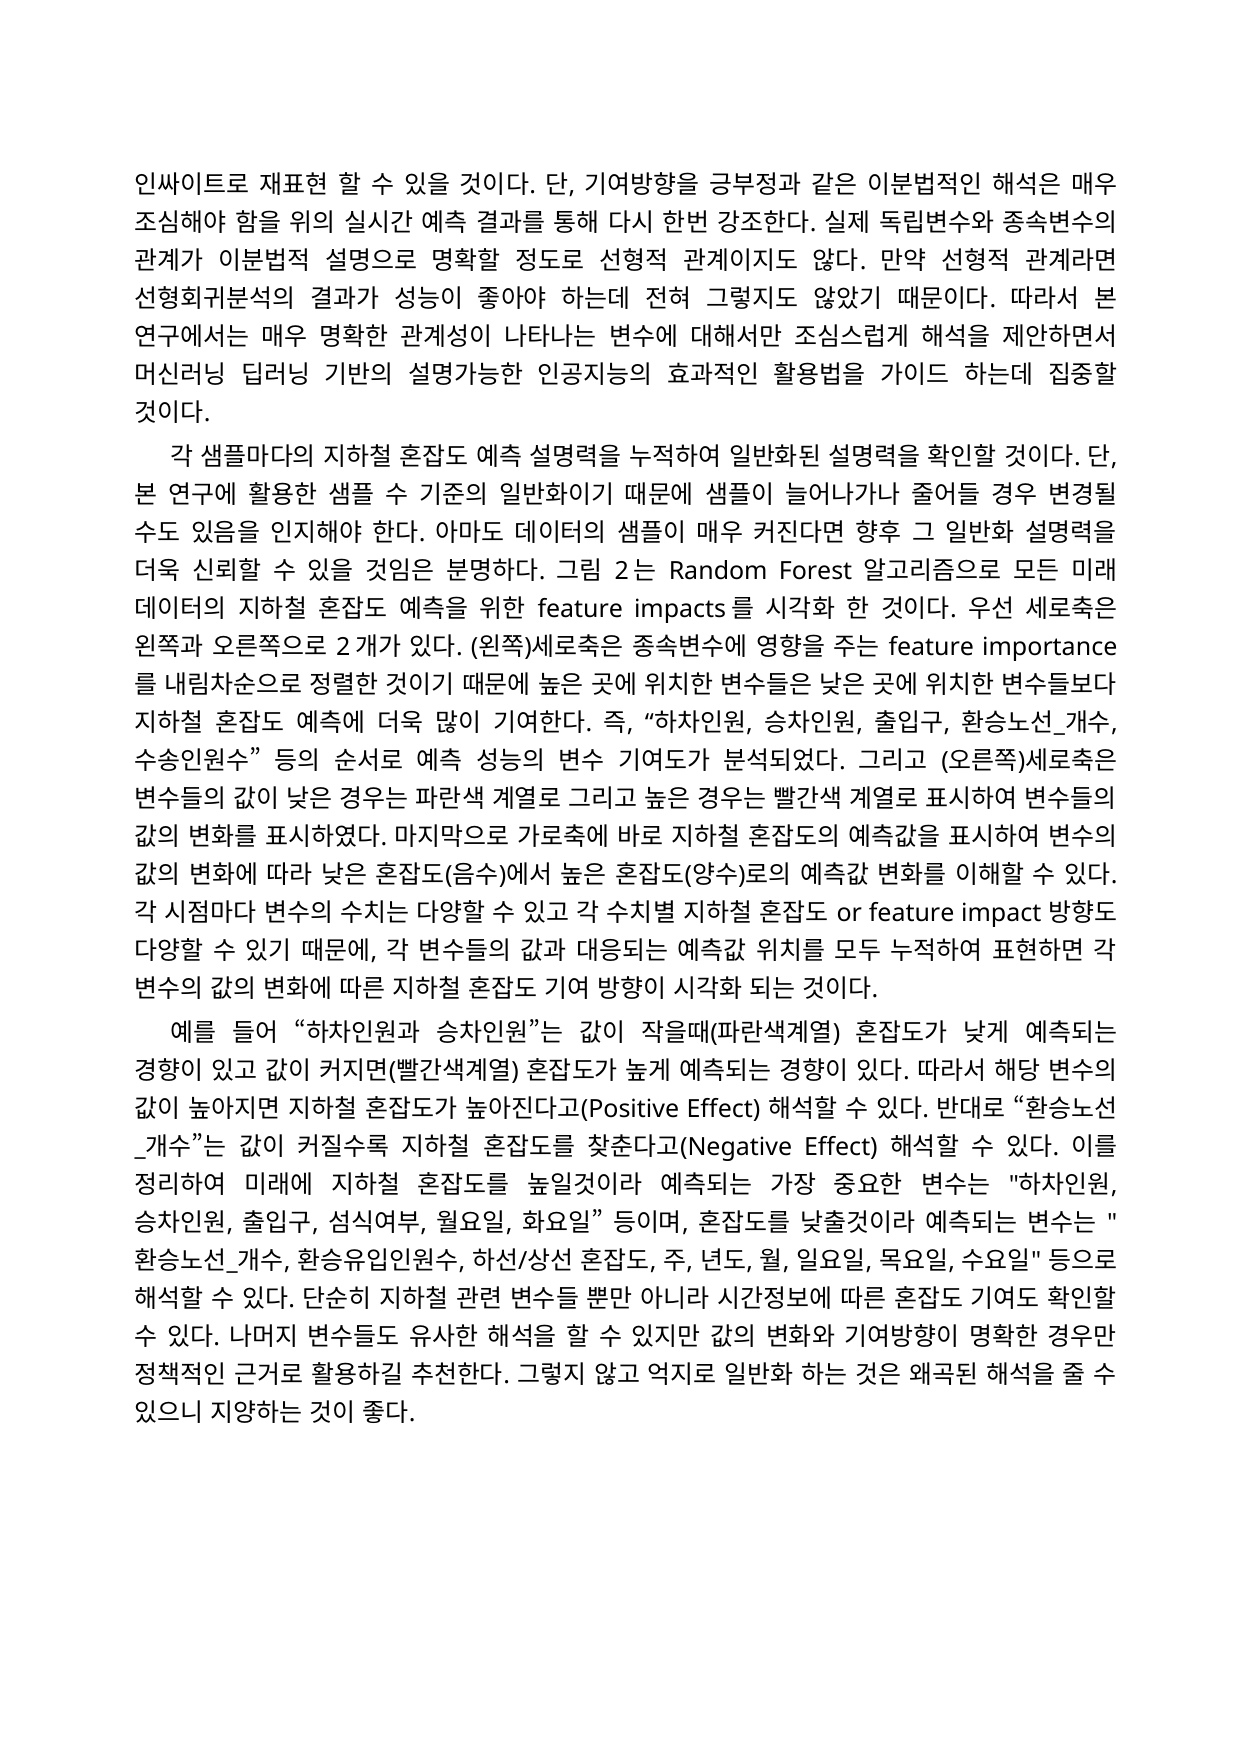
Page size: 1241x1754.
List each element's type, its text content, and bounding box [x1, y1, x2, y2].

text 예를 들어 “하차인원과 승차인원”는 값이 작을때(파란색계열) 혼잡도가 낮게 예측되는 경향이 있고 값이 커지면(빨간색계열) 혼잡도가 높게 예측되는 경향이 있다. 따라서 해당 변수의 값이 높아지면 지하철 혼잡도가 높아진다고(Positive Effect) 해석할 수 있다. 반대로 “환승노선_개수”는 값이 커질수록 지하철 혼잡도를 찾춘다고(Negative Effect) 해석할 수 있다. 이를 정리하여 미래에 지하철 혼잡도를 높일것이라 예측되는 가장 중요한 변수는 "하차인원, 승차인원, 출입구, 섬식여부, 월요일, 화요일” 등이며, 혼잡도를 낮출것이라 예측되는 변수는 "환승노선_개수, 환승유입인원수, 하선/상선 혼잡도, 주, 년도, 월, 일요일, 목요일, 수요일" 등으로 해석할 수 있다. 단순히 지하철 관련 변수들 뿐만 아니라 시간정보에 따른 혼잡도 기여도 확인할 수 있다. 나머지 변수들도 유사한 해석을 할 수 있지만 값의 변화와 기여방향이 명확한 경우만 정책적인 근거로 활용하길 추천한다. 그렇지 않고 억지로 일반화 하는 것은 왜곡된 해석을 줄 수 있으니 지양하는 것이 좋다. [134, 1012, 1117, 1428]
